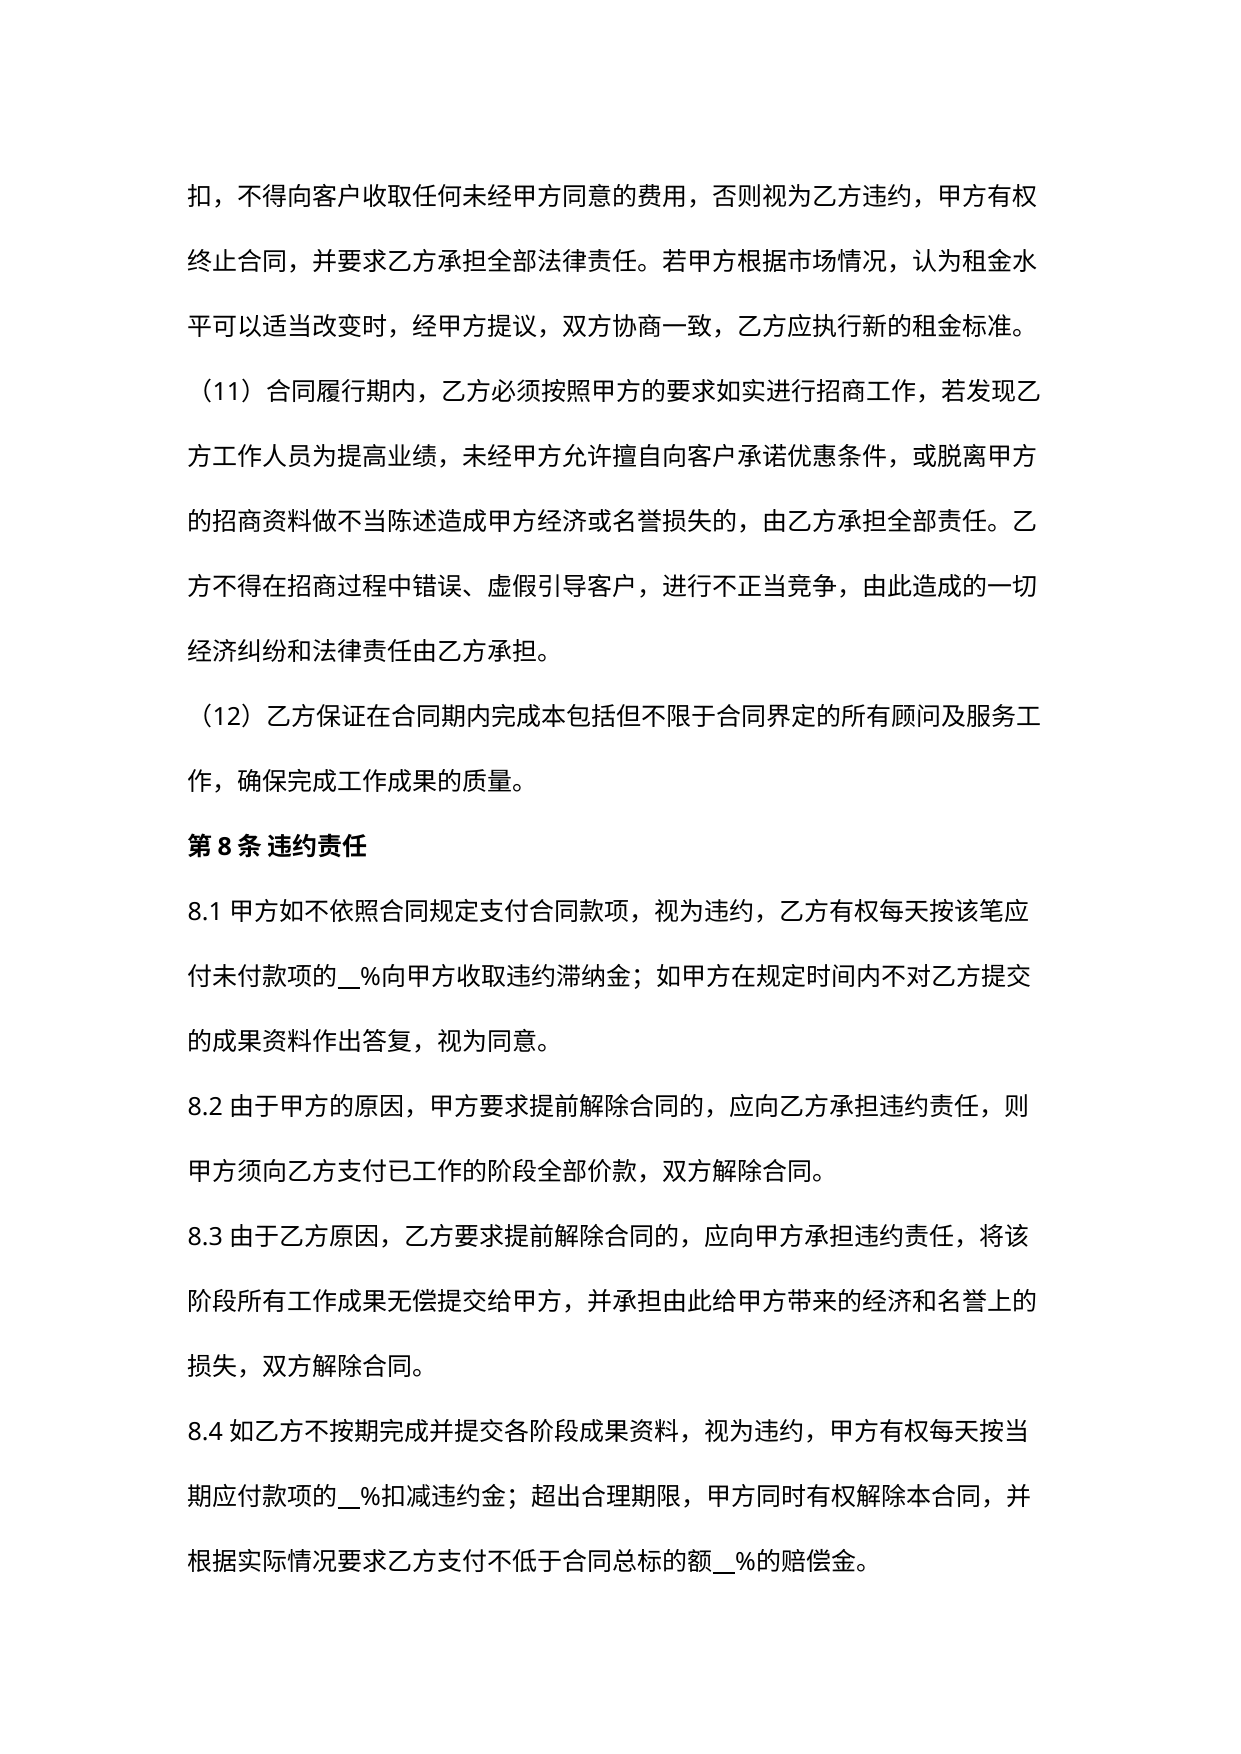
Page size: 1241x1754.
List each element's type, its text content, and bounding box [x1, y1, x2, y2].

text 8.3 由于乙方原因，乙方要求提前解除合同的，应向甲方承担违约责任，将该阶段所有工作成果无偿提交给甲方，并承担由此给甲方带来的经济和名誉上的损失，双方解除合同。 [187, 1202, 1053, 1397]
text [187, 162, 1053, 357]
text （11）合同履行期内，乙方必须按照甲方的要求如实进行招商工作，若发现乙方工作人员为提高业绩，未经甲方允许擅自向客户承诺优惠条件，或脱离甲方的招商资料做不当陈述造成甲方经济或名誉损失的，由乙方承担全部责任。乙方不得在招商过程中错误、虚假引导客户，进行不正当竞争，由此造成的一切经济纠纷和法律责任由乙方承担。 [187, 357, 1053, 682]
subtitle 第8条 违约责任 [187, 812, 1053, 877]
text （12）乙方保证在合同期内完成本包括但不限于合同界定的所有顾问及服务工作，确保完成工作成果的质量。 [187, 682, 1053, 812]
text 8.2 由于甲方的原因，甲方要求提前解除合同的，应向乙方承担违约责任，则甲方须向乙方支付已工作的阶段全部价款，双方解除合同。 [187, 1072, 1053, 1202]
text 8.4 如乙方不按期完成并提交各阶段成果资料，视为违约，甲方有权每天按当期应付款项的 %扣减违约金；超出合理期限，甲方同时有权解除本合同，并根据实际情况要求乙方支付不低于合同总标的额 %的赔偿金。 [187, 1397, 1053, 1592]
text 8.1 甲方如不依照合同规定支付合同款项，视为违约，乙方有权每天按该笔应付未付款项的 %向甲方收取违约滞纳金；如甲方在规定时间内不对乙方提交的成果资料作出答复，视为同意。 [187, 877, 1053, 1072]
